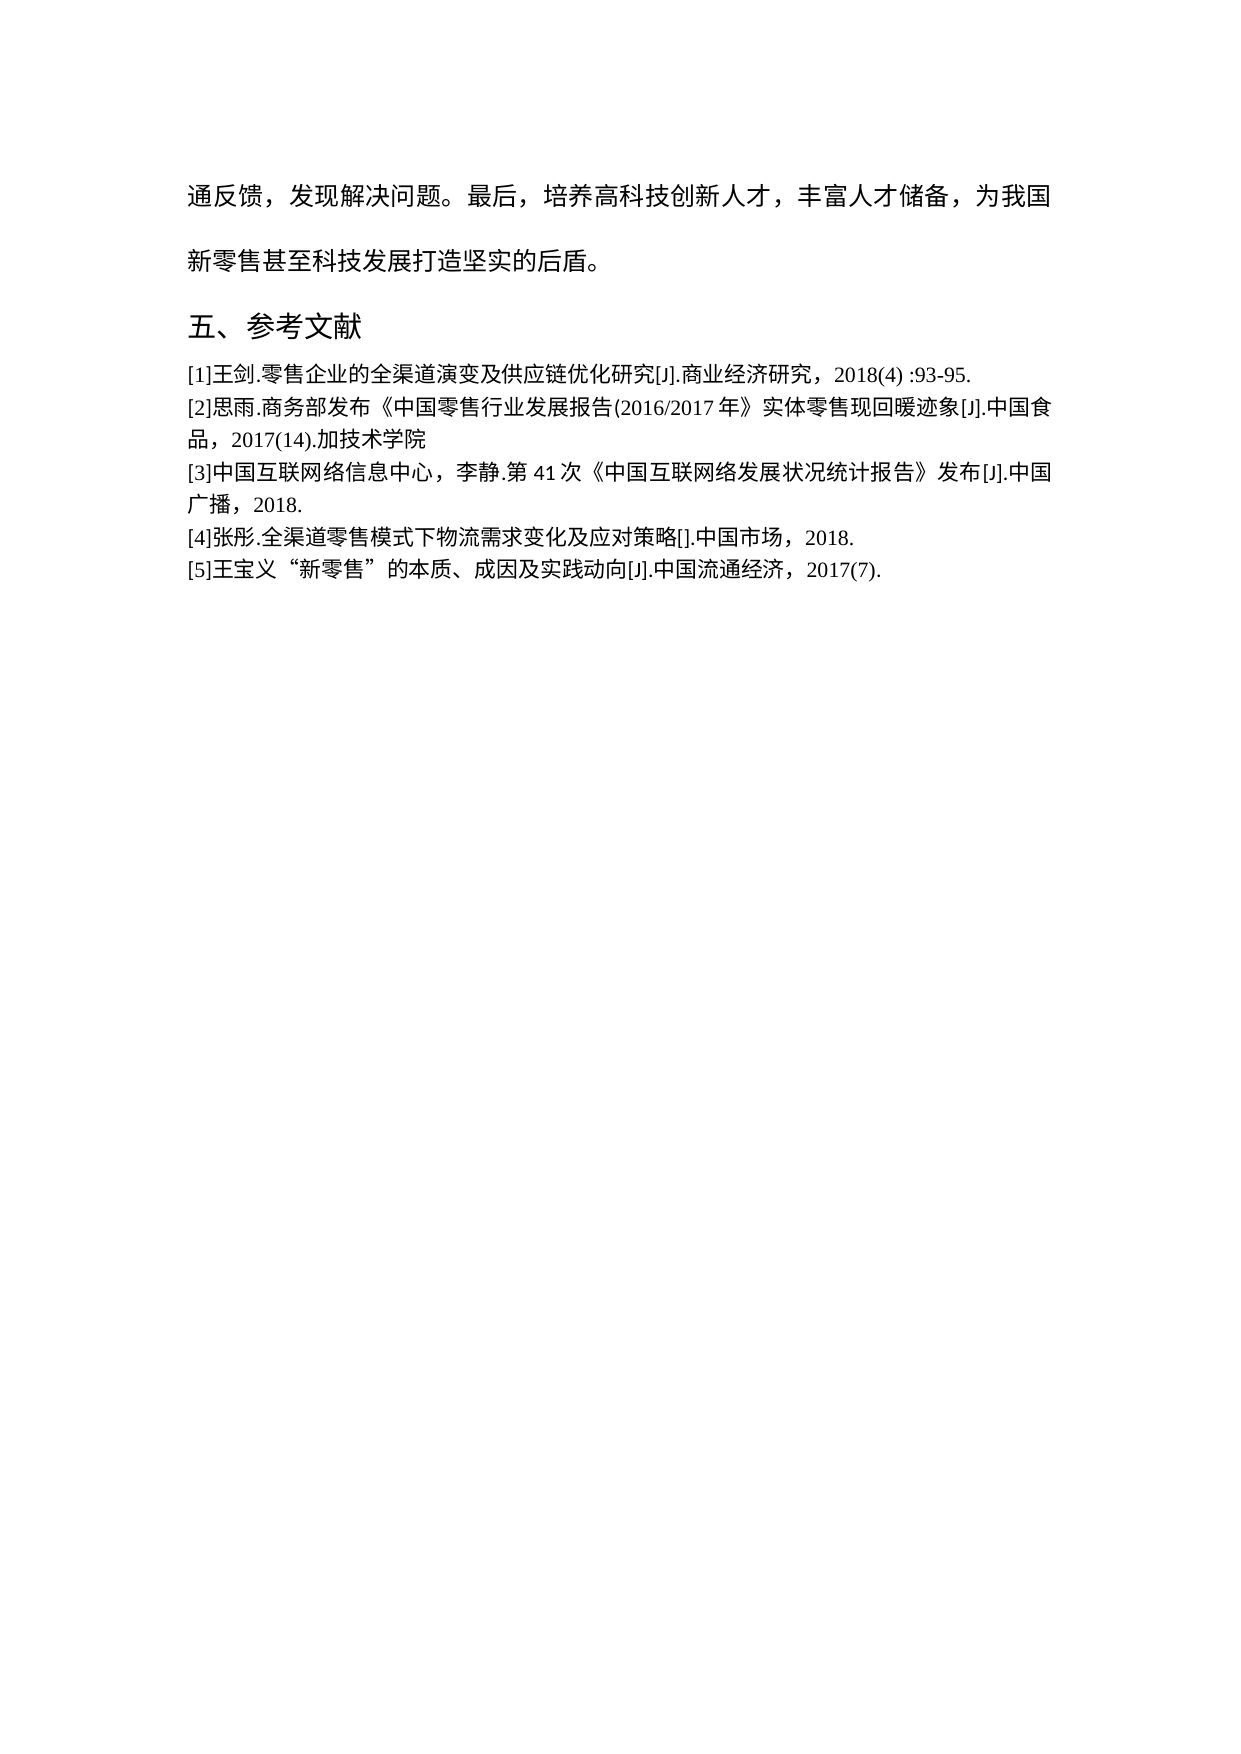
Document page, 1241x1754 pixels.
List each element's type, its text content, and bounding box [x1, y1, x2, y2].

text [187, 162, 1053, 292]
text [1]王剑.零售企业的全渠道演变及供应链优化研究[J].商业经济研究，2018(4) :93-95. [187, 357, 1053, 389]
text [4]张彤.全渠道零售模式下物流需求变化及应对策略[].中国市场，2018. [187, 519, 1053, 552]
text [3]中国互联网络信息中心，李静.第41次《中国互联网络发展状况统计报告》发布[J].中国广播，2018. [187, 454, 1053, 519]
text 五、参考文献 [187, 292, 1053, 357]
text [2]思雨.商务部发布《中国零售行业发展报告(2016/2017年》实体零售现回暖迹象[J].中国食品，2017(14).加技术学院 [187, 389, 1053, 454]
text [5]王宝义“新零售”的本质、成因及实践动向[J].中国流通经济，2017(7). [187, 552, 1053, 584]
